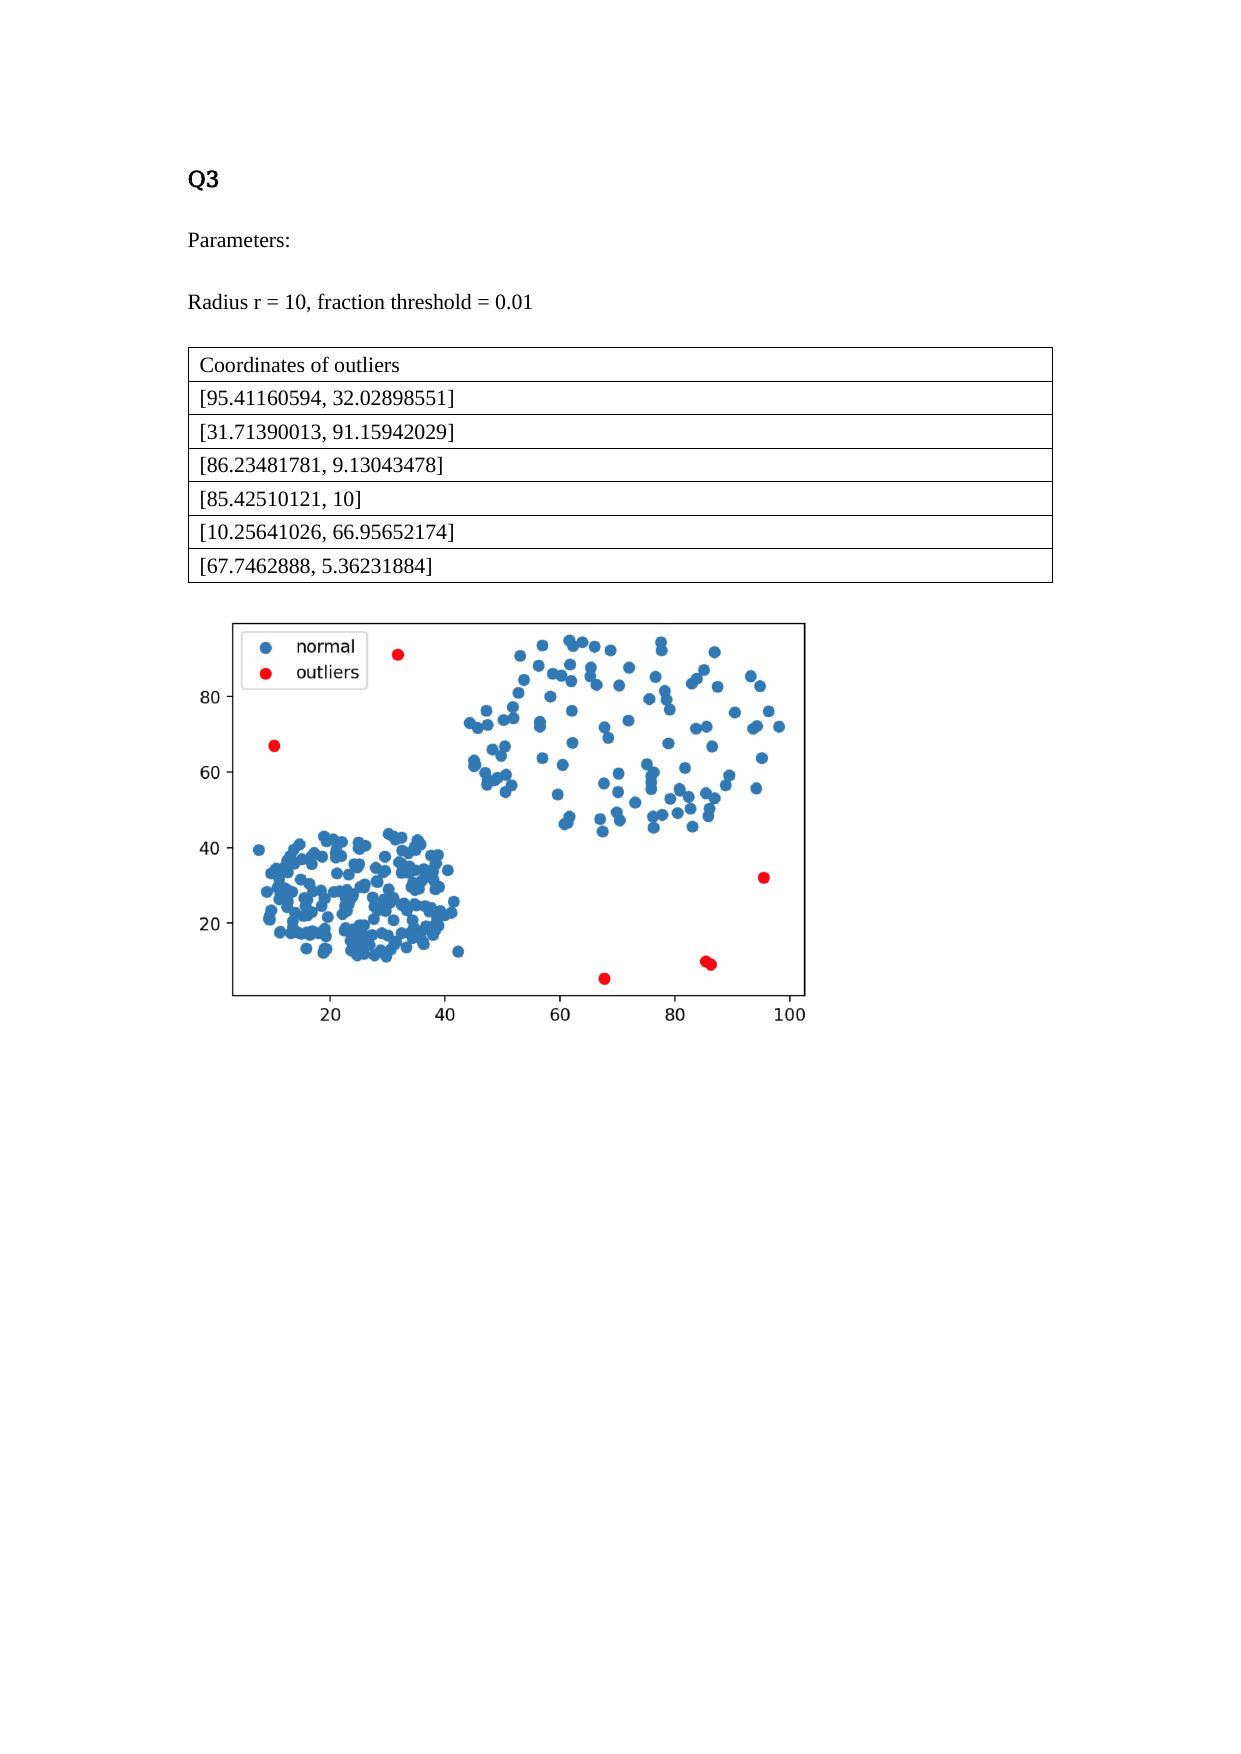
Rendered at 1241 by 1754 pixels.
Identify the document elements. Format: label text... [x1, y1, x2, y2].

table_cell [10.25641026, 66.95652174] [189, 516, 1052, 548]
text Radius r = 10, fraction threshold = 0.01 [187, 285, 1053, 318]
table_cell [31.71390013, 91.15942029] [189, 415, 1052, 448]
table_cell [86.23481781, 9.13043478] [189, 449, 1052, 481]
picture [187, 612, 814, 1035]
table_cell [85.42510121, 10] [189, 482, 1052, 515]
table_cell [95.41160594, 32.02898551] [189, 382, 1052, 414]
table_header Coordinates of outliers [189, 348, 1052, 381]
table_cell [67.7462888, 5.36231884] [189, 549, 1052, 582]
text Parameters: [187, 224, 1053, 256]
text Q3 [187, 162, 1053, 194]
